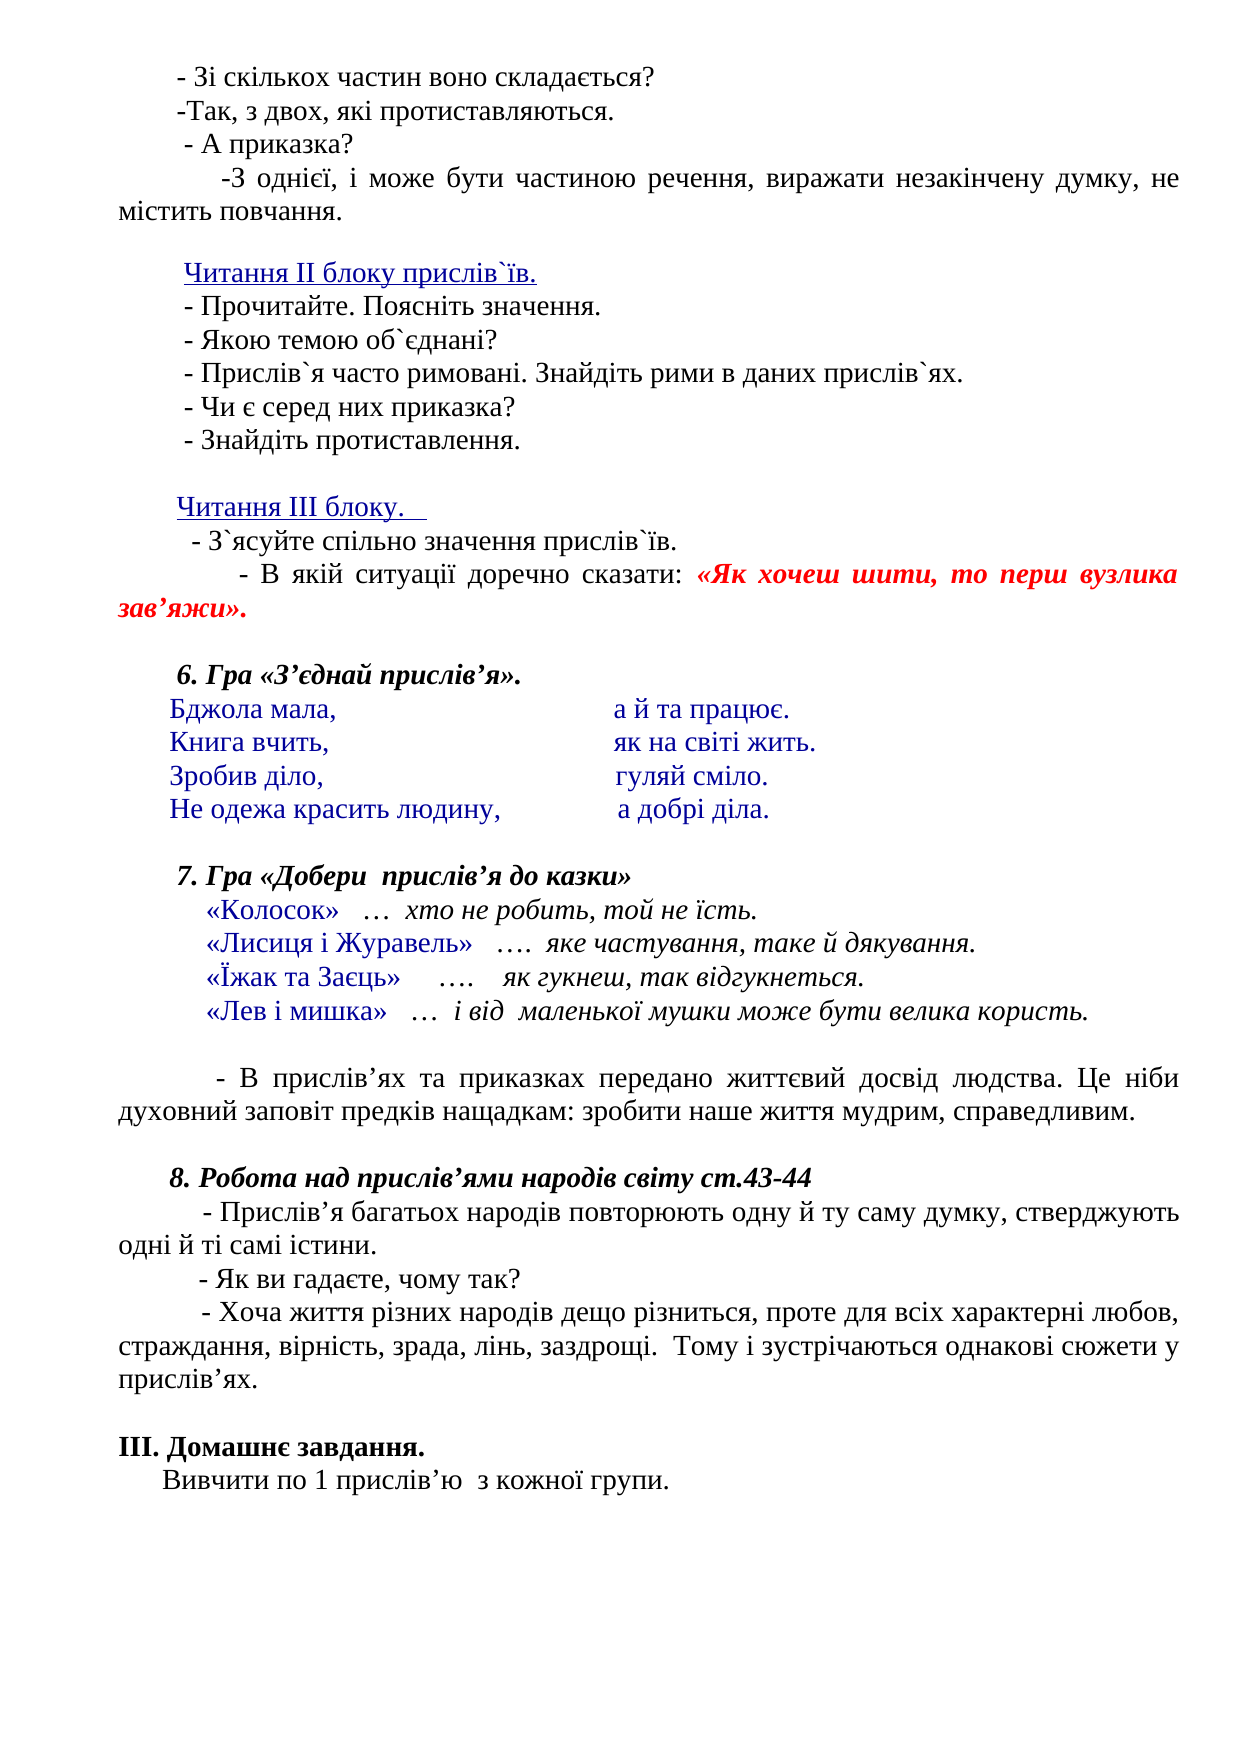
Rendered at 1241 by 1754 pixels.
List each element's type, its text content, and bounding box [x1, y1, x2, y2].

text - А приказка? [118, 126, 1181, 160]
text «Їжак та Заєць» …. як гукнеш, так відгукнеться. [118, 959, 1181, 993]
text -Так, з двох, які протиставляються. [118, 93, 1181, 126]
text Зробив діло, гуляй сміло. [118, 758, 1181, 791]
text 8. Робота над прислів’ями народів світу ст.43-44 [118, 1160, 1181, 1194]
text Книга вчить, як на світі жить. [118, 724, 1181, 758]
text «Колосок» … хто не робить, той не їсть. [118, 892, 1181, 926]
text Бджола мала, а й та працює. [118, 691, 1181, 724]
text 7. Гра «Добери прислів’я до казки» [118, 858, 1181, 892]
text - В прислів’ях та приказках передано життєвий досвід людства. Це ніби духовний заповіт предків нащадкам: зробити наше життя мудрим, справедливим. [118, 1060, 1181, 1127]
text - Зі скількох частин воно складається? [118, 59, 1181, 93]
text - Чи є серед них приказка? [118, 389, 1181, 422]
text - Знайдіть протиставлення. [118, 422, 1181, 456]
text - Хоча життя різних народів дещо різниться, проте для всіх характерні любов, страждання, вірність, зрада, лінь, заздрощі. Тому і зустрічаються однакові сюжети у прислів’ях. [118, 1294, 1181, 1395]
text - Як ви гадаєте, чому так? [118, 1261, 1181, 1294]
text -З однієї, і може бути частиною речення, виражати незакінчену думку, не містить повчання. [118, 160, 1181, 227]
text - Прочитайте. Поясніть значення. [118, 288, 1181, 322]
text - В якій ситуації доречно сказати: «Як хочеш шити, то перш вузлика зав’яжи». [118, 557, 1181, 624]
text - З`ясуйте спільно значення прислів`їв. [118, 523, 1181, 557]
text - Прислів`я часто римовані. Знайдіть рими в даних прислів`ях. [118, 355, 1181, 389]
text - Якою темою об`єднані? [118, 322, 1181, 355]
text «Лисиця і Журавель» …. яке частування, таке й дякування. [118, 926, 1181, 959]
text ІІІ. Домашнє завдання. [118, 1429, 1181, 1462]
text Читання ІІІ блоку. [118, 489, 1181, 523]
text Не одежа красить людину, а добрі діла. [118, 791, 1181, 825]
text «Лев і мишка» … і від маленької мушки може бути велика користь. [118, 993, 1181, 1026]
text Читання ІІ блоку прислів`їв. [118, 255, 1181, 288]
text Вивчити по 1 прислів’ю з кожної групи. [118, 1462, 1181, 1496]
text 6. Гра «З’єднай прислів’я». [118, 657, 1181, 691]
text - Прислів’я багатьох народів повторюють одну й ту саму думку, стверджують одні й ті самі істини. [118, 1194, 1181, 1261]
